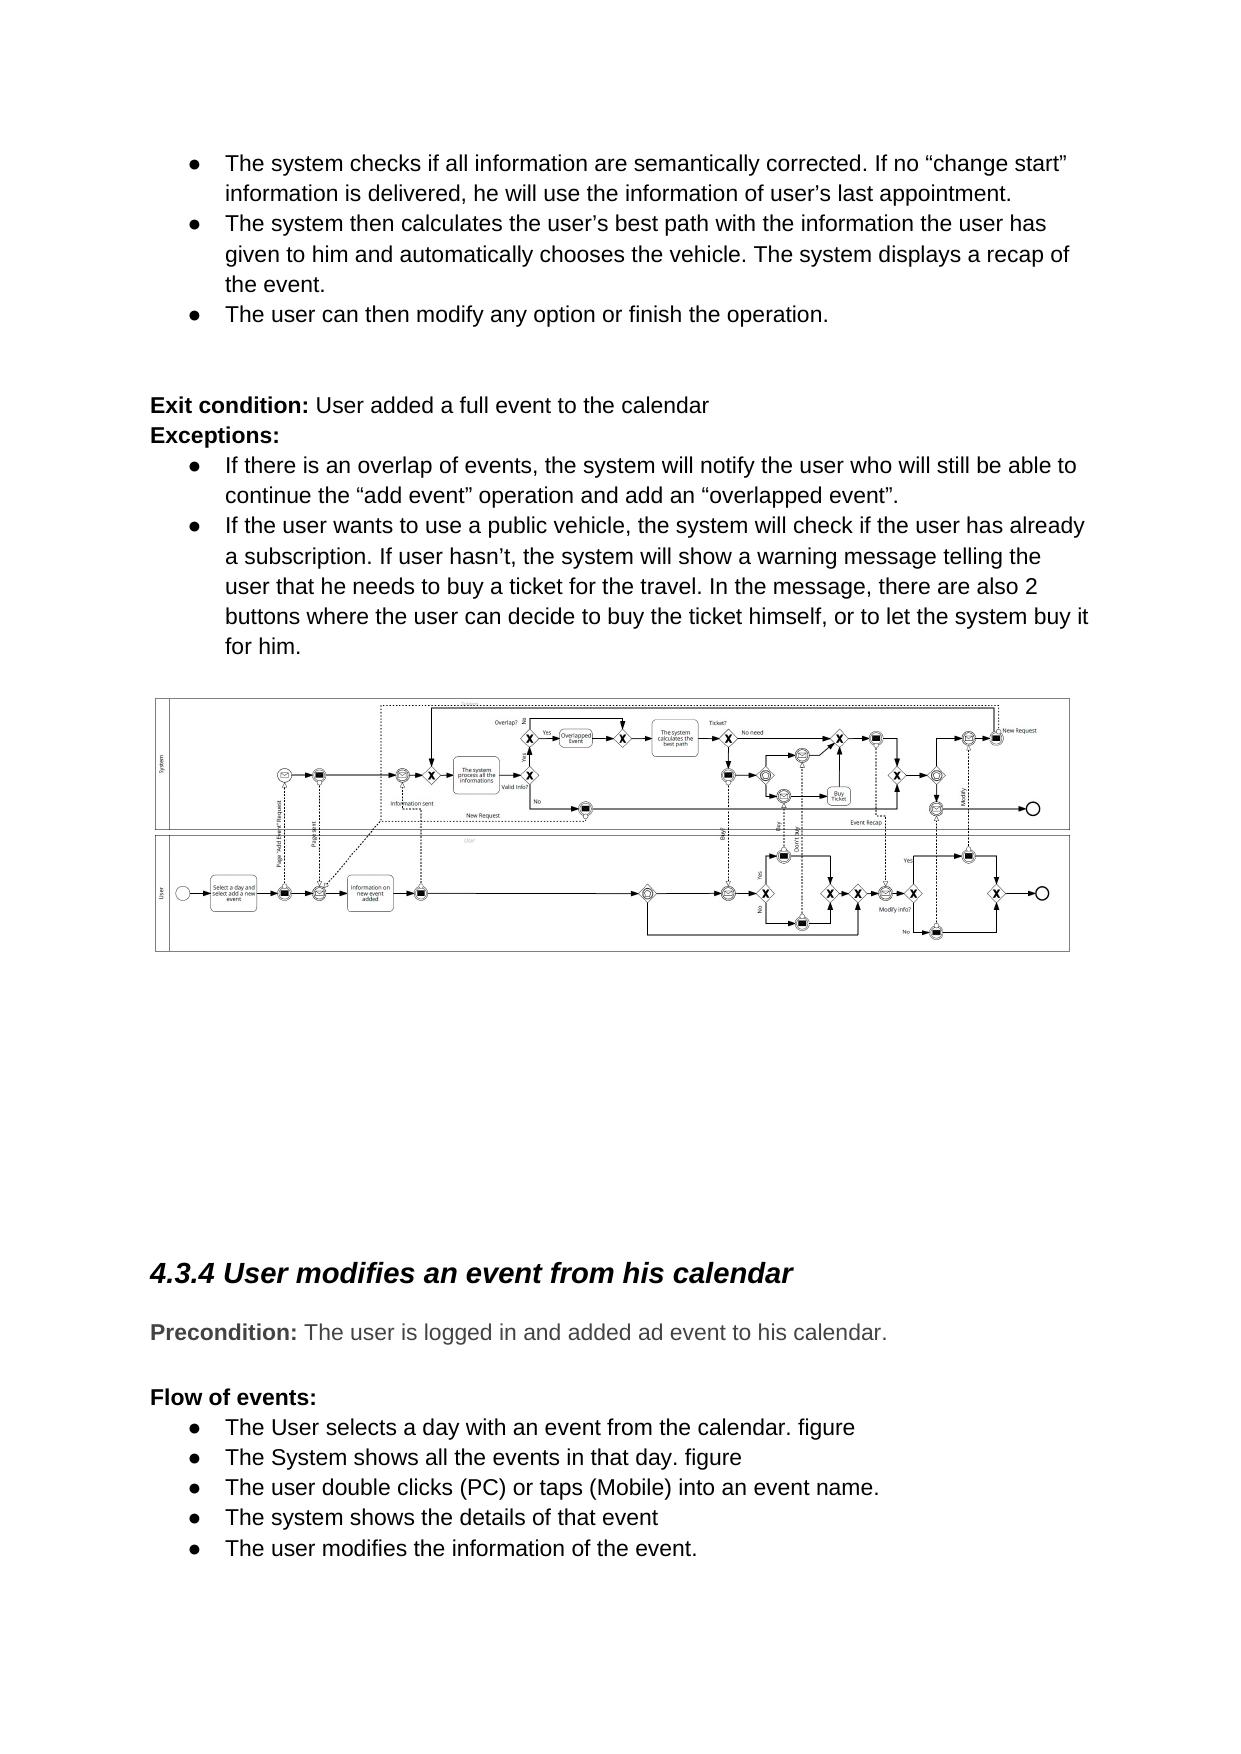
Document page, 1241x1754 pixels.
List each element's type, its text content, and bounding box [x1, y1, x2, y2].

list The system shows the details of that event [187, 1504, 1090, 1531]
list The user can then modify any option or finish the operation. [187, 301, 1090, 327]
list The system checks if all information are semantically corrected. If no “change start” information is delivered, he will use the information of user’s last appointment. [187, 150, 1090, 207]
list The User selects a day with an event from the calendar. figure [187, 1414, 1090, 1440]
picture [150, 693, 1091, 1223]
text Flow of events: [150, 1383, 1090, 1410]
list If there is an overlap of events, the system will notify the user who will still be able to continue the “add event” operation and add an “overlapped event”. [187, 452, 1090, 509]
list The System shows all the events in that day. figure [187, 1444, 1090, 1470]
list The user modifies the information of the event. [187, 1534, 1090, 1561]
text Exit condition: User added a full event to the calendar [150, 392, 1090, 418]
subtitle 4.3.4 User modifies an event from his calendar [150, 1256, 1090, 1289]
list The user double clicks (PC) or taps (Mobile) into an event name. [187, 1474, 1090, 1501]
list The system then calculates the user’s best path with the information the user has given to him and automatically chooses the vehicle. The system displays a recap of the event. [187, 210, 1090, 297]
subtitle Precondition: The user is logged in and added ad event to his calendar. [150, 1319, 1090, 1345]
list If the user wants to use a public vehicle, the system will check if the user has already a subscription. If user hasn’t, the system will show a warning message telling the user that he needs to buy a ticket for the travel. In the message, there are also 2 buttons where the user can decide to buy the ticket himself, or to let the system buy it for him. [187, 512, 1090, 660]
text Exceptions: [150, 422, 1090, 448]
